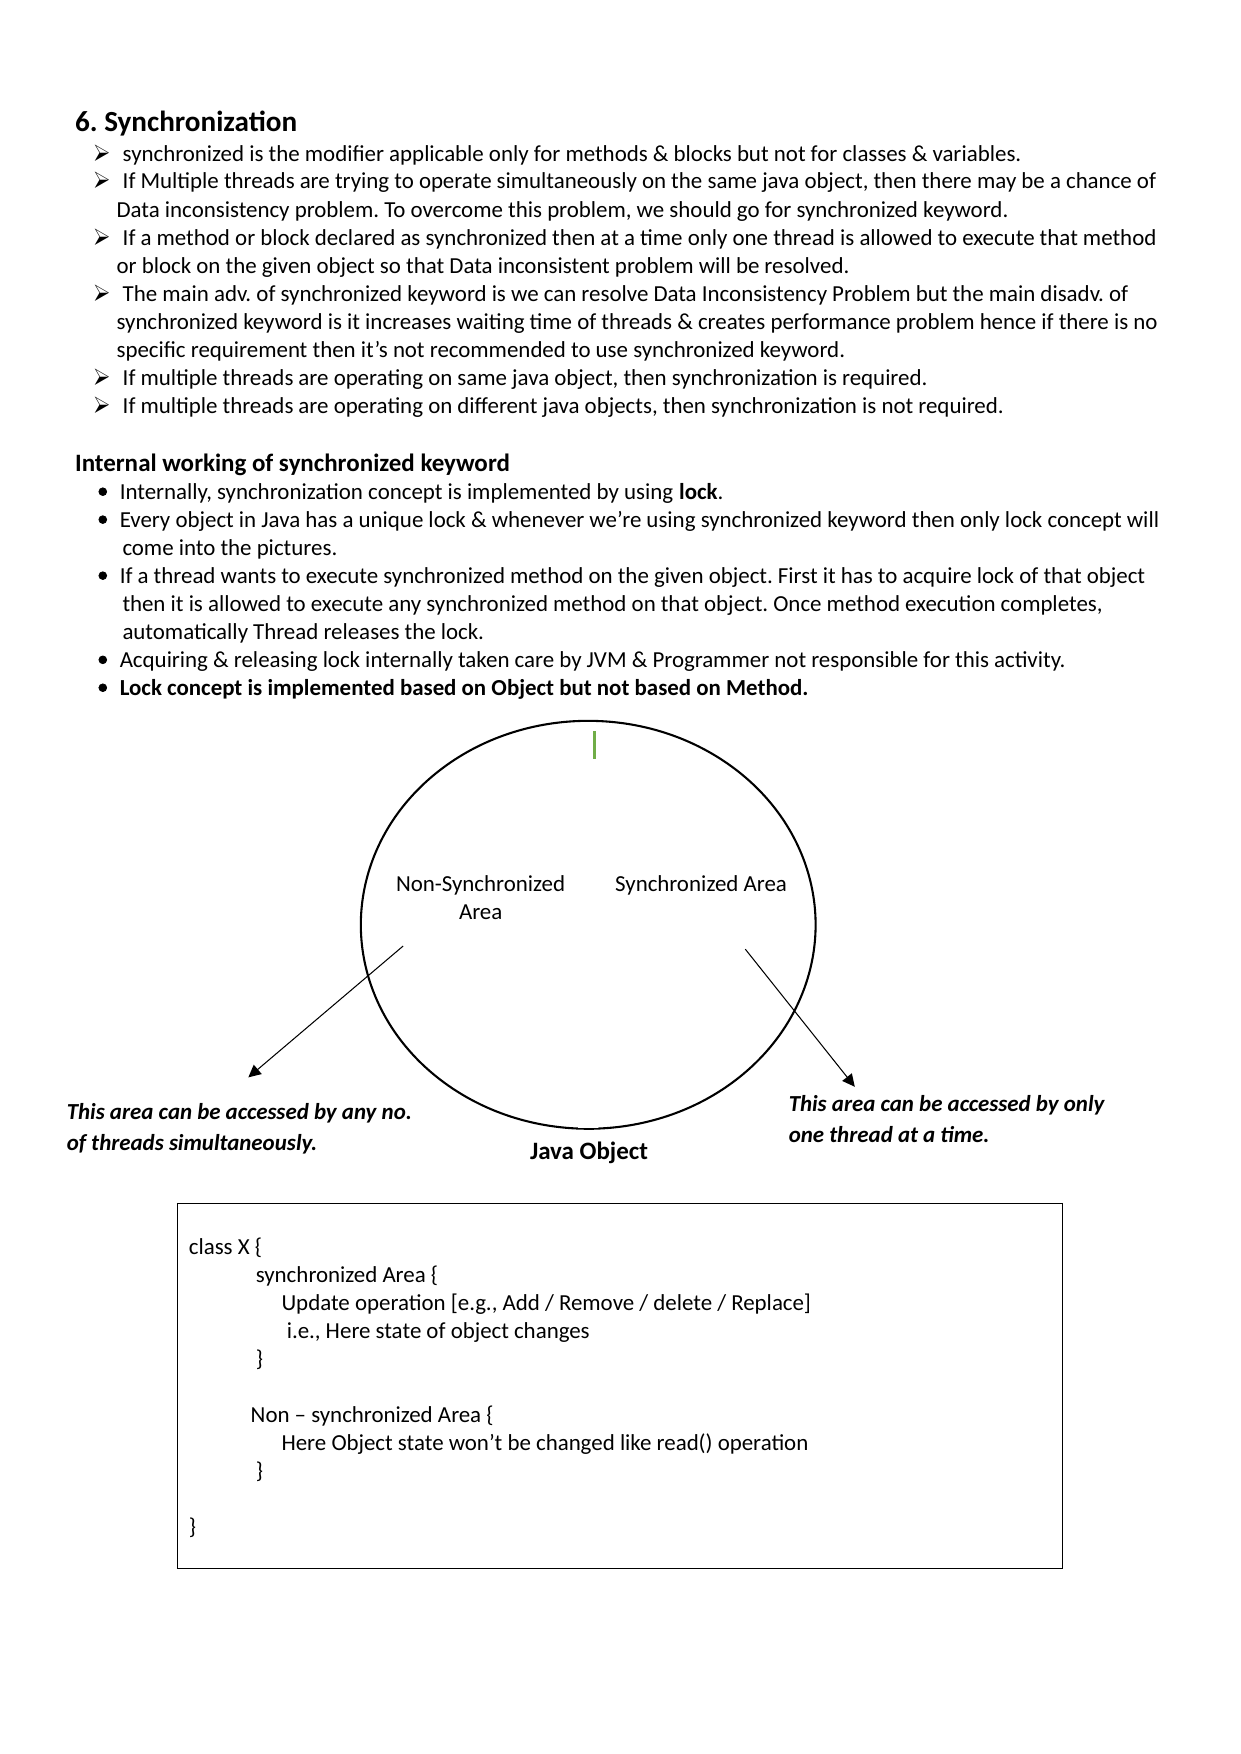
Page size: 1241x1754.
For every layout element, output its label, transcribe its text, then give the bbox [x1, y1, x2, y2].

list If multiple threads are operating on different java objects, then synchronization is not required. [93, 391, 1165, 419]
text Internal working of synchronized keyword [75, 447, 1165, 477]
list If a thread wants to execute synchronized method on the given object. First it has to acquire lock of that object then it is allowed to execute any synchronized method on that object. Once method execution completes, automatically Thread releases the lock. [99, 561, 1165, 646]
list Internally, synchronization concept is implemented by using lock. [99, 477, 1165, 505]
list Every object in Java has a unique lock & whenever we’re using synchronized keyword then only lock concept will come into the pictures. [99, 505, 1165, 561]
list If a method or block declared as synchronized then at a time only one thread is allowed to execute that method or block on the given object so that Data inconsistent problem will be resolved. [93, 223, 1165, 279]
list Lock concept is implemented based on Object but not based on Method. [99, 673, 1165, 702]
list synchronized is the modifier applicable only for methods & blocks but not for classes & variables. [93, 139, 1165, 167]
list If Multiple threads are trying to operate simultaneously on the same java object, then there may be a chance of Data inconsistency problem. To overcome this problem, we should go for synchronized keyword. [93, 167, 1165, 223]
text Java Object [438, 1135, 1165, 1166]
list Acquiring & releasing lock internally taken care by JVM & Programmer not responsible for this activity. [99, 646, 1165, 673]
list The main adv. of synchronized keyword is we can resolve Data Inconsistency Problem but the main disadv. of synchronized keyword is it increases waiting time of threads & creates performance problem hence if there is no specific requirement then it’s not recommended to use synchronized keyword. [93, 279, 1165, 363]
list 6. Synchronization [75, 103, 1165, 139]
table_header class X { synchronized Area { Update operation [e.g., Add / Remove / delete / Replace] i.e., Here state of object changes } Non – synchronized Area { Here Object state won’t be changed like read() operation } } [178, 1204, 1062, 1568]
list If multiple threads are operating on same java object, then synchronization is required. [93, 363, 1165, 391]
